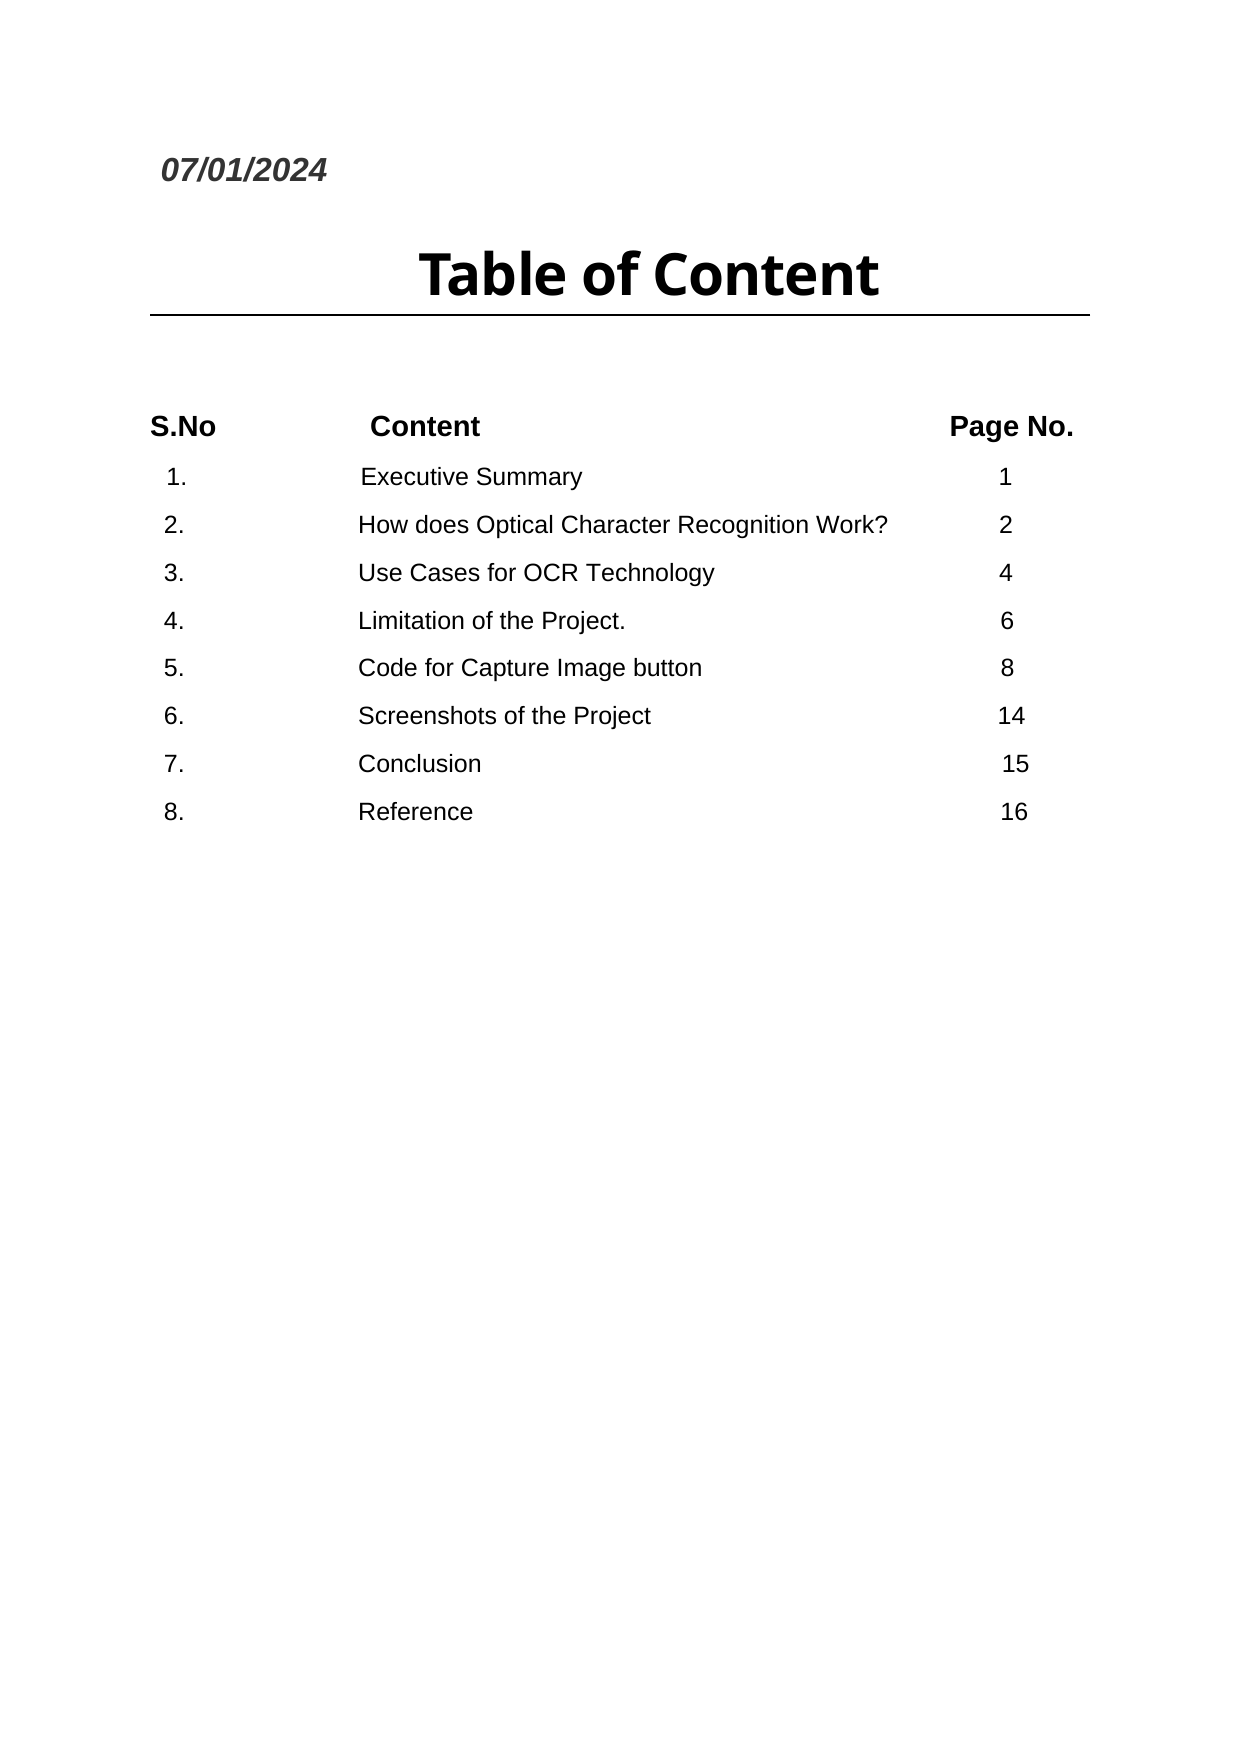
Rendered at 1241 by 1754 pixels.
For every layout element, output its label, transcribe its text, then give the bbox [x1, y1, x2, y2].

text 6. Screenshots of the Project 14 [150, 701, 1090, 730]
text 3. Use Cases for OCR Technology 4 [150, 558, 1090, 587]
text 2. How does Optical Character Recognition Work? 2 [150, 510, 1090, 539]
title Table of Content [150, 233, 1090, 314]
text 8. Reference 16 [150, 796, 1090, 825]
text 7. Conclusion 15 [150, 749, 1090, 777]
text Date: 07/01/2024 [160, 150, 412, 188]
text 5. Code for Capture Image button 8 [150, 653, 1090, 682]
text 4. Limitation of the Project. 6 [150, 606, 1090, 634]
text S.No Content Page No. [150, 409, 1090, 443]
text 1. Executive Summary 1 [150, 462, 1090, 491]
